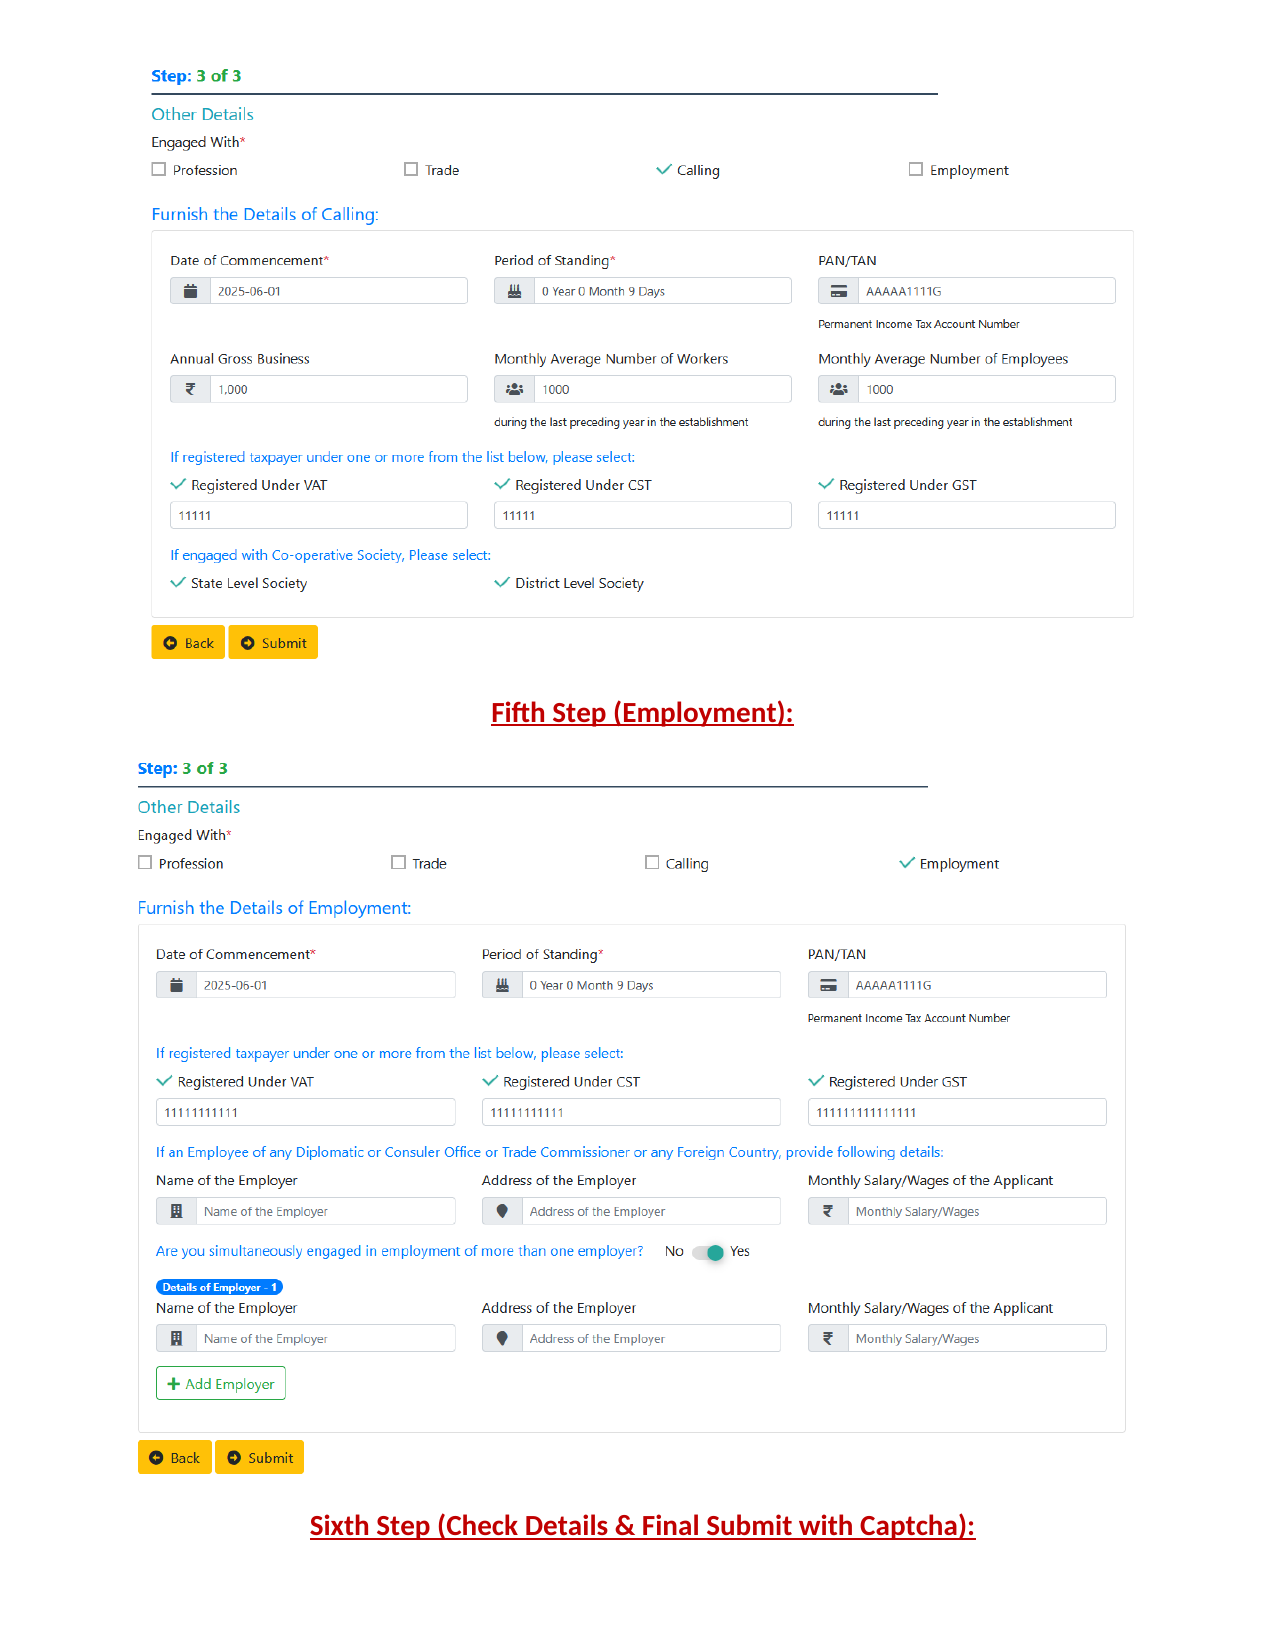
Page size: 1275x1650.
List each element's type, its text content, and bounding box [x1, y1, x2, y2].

picture [136, 59, 1149, 669]
text Fifth Step (Employment): [74, 694, 1211, 729]
text Sixth Step (Check Details & Final Submit with Captcha): [74, 1507, 1211, 1543]
picture [123, 755, 1162, 1483]
